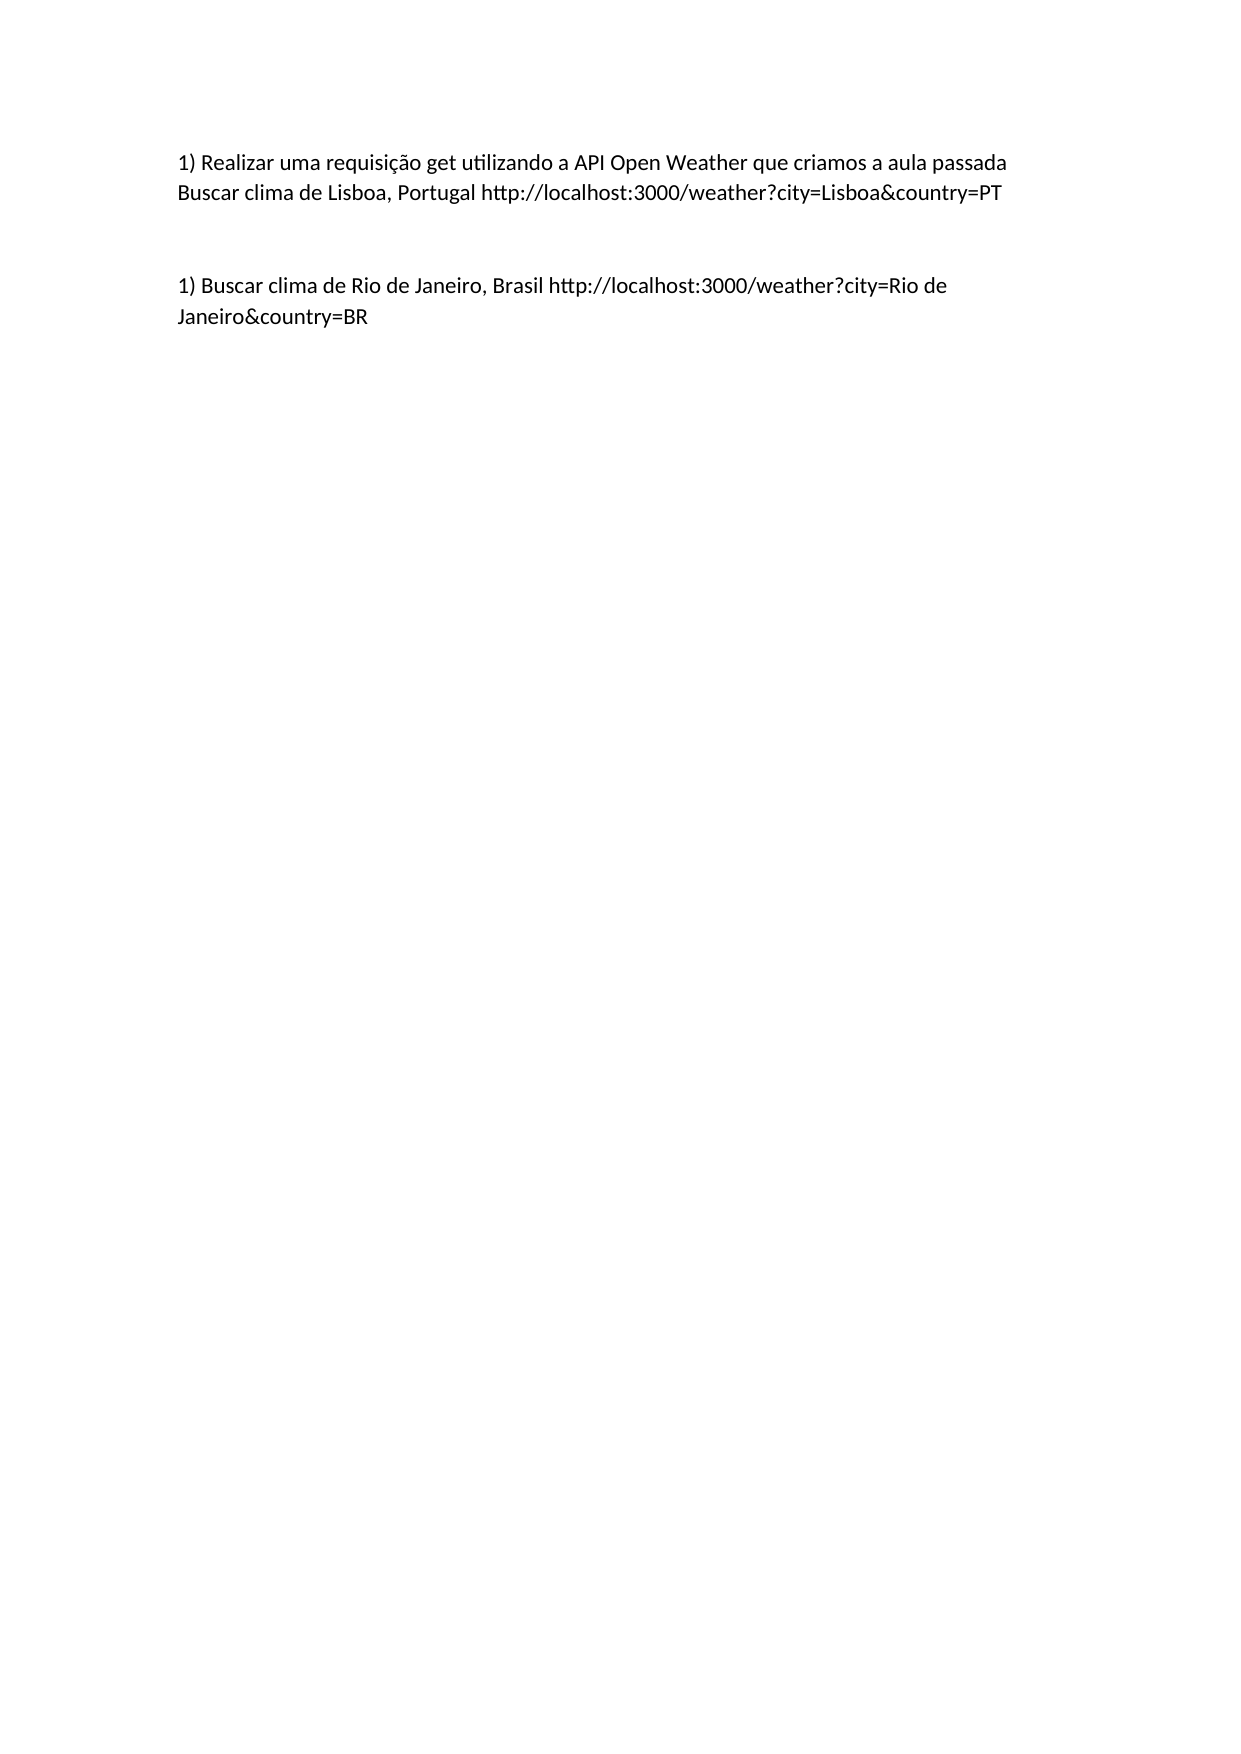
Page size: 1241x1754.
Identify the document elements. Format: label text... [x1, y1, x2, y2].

text 1) Buscar clima de Rio de Janeiro, Brasil http://localhost:3000/weather?city=Rio de Janeiro&country=BR [177, 272, 1063, 330]
text 1) Realizar uma requisição get utilizando a API Open Weather que criamos a aula passada Buscar clima de Lisboa, Portugal http://localhost:3000/weather?city=Lisboa&country=PT [177, 148, 1063, 206]
